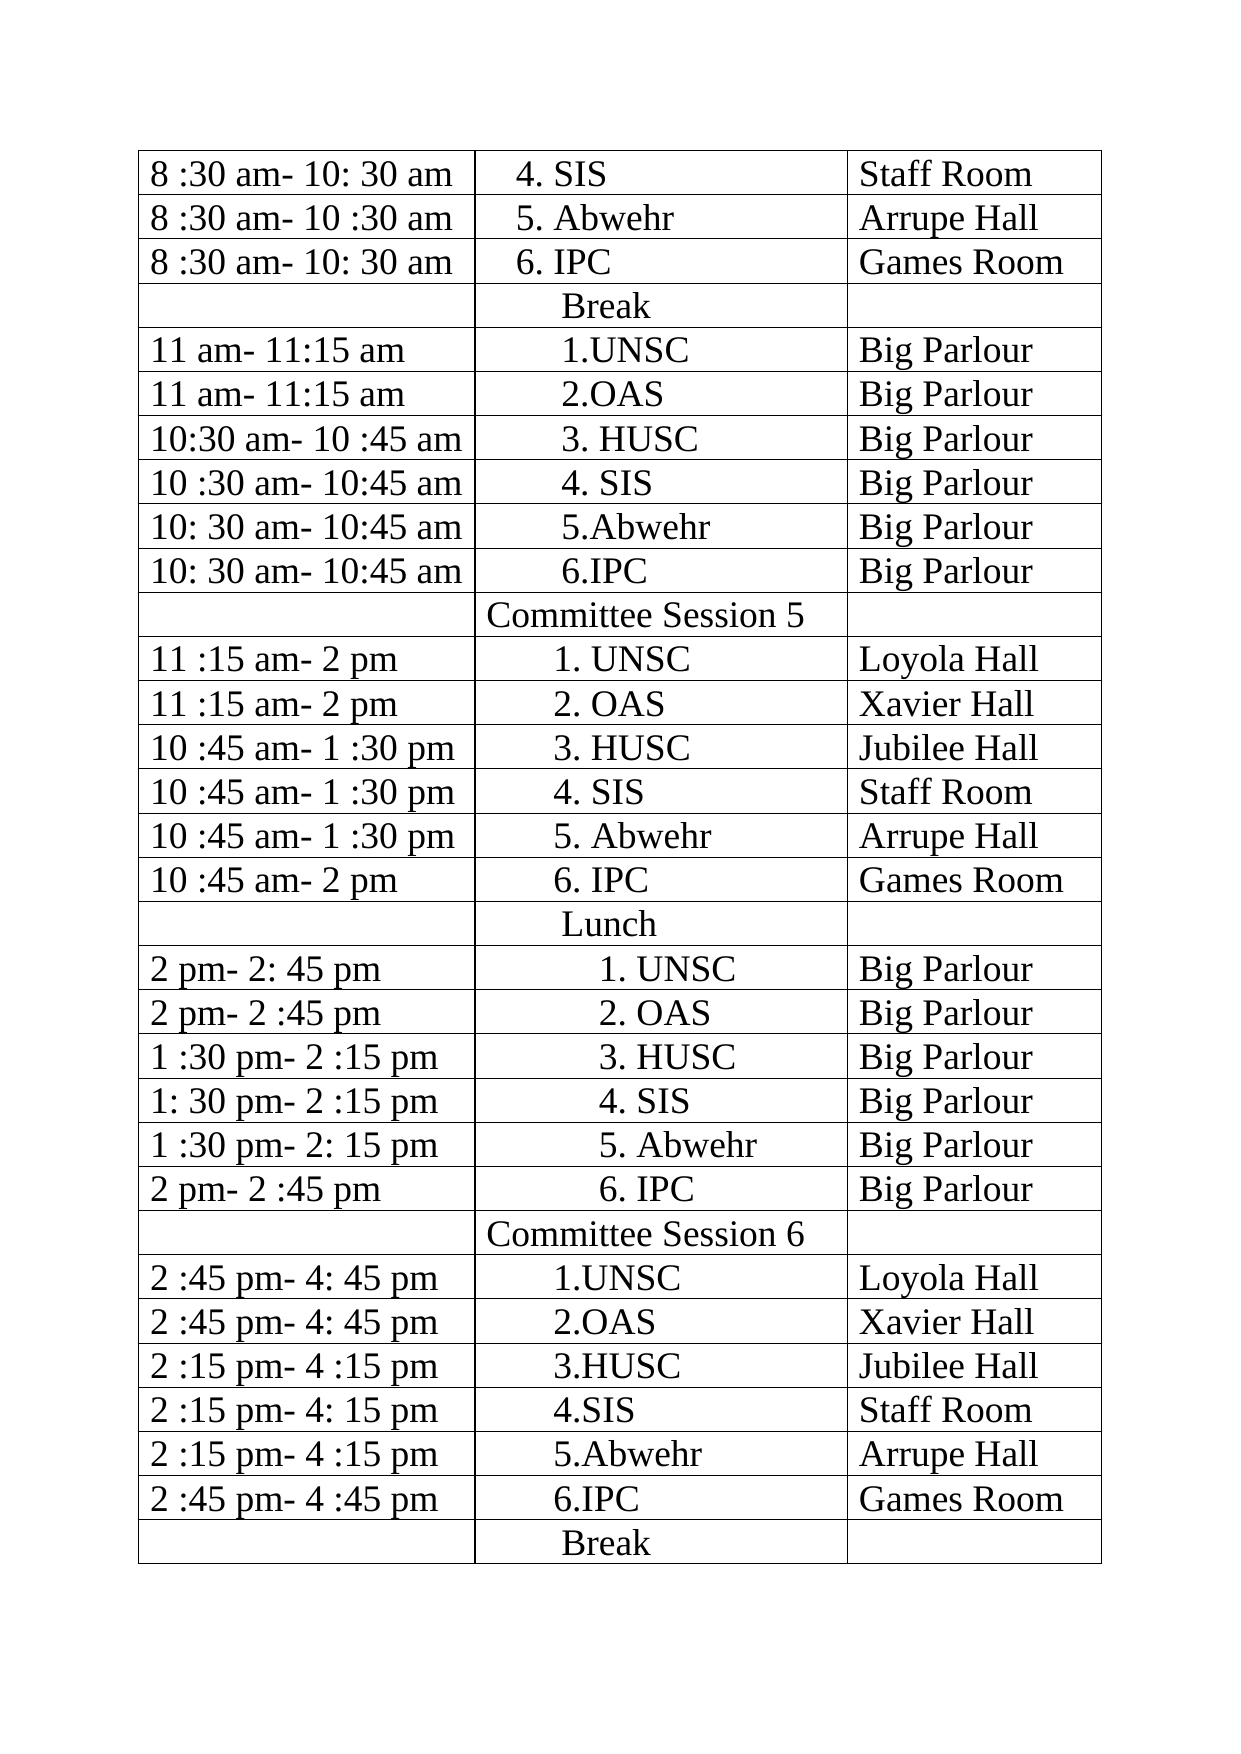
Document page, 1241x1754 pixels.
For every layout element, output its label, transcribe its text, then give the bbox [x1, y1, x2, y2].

table_cell Committee Session 5 [476, 593, 847, 636]
table_cell 10 :45 am- 1 :30 pm [139, 725, 474, 768]
table_cell [139, 1520, 474, 1563]
table_cell HUSC [476, 725, 847, 768]
table_cell 1 :30 pm- 2: 15 pm [139, 1123, 474, 1166]
table_cell IPC [476, 239, 847, 282]
table_cell Abwehr [476, 1123, 847, 1166]
table_cell 4.SIS [476, 1388, 847, 1431]
table_cell Big Parlour [848, 328, 1101, 371]
table_cell 2 pm- 2 :45 pm [139, 1167, 474, 1210]
table_cell [139, 284, 474, 327]
table_cell Big Parlour [848, 1079, 1101, 1122]
table_cell SIS [476, 151, 847, 194]
table_cell [848, 1520, 1101, 1563]
table_cell HUSC [476, 1034, 847, 1077]
table_cell Loyola Hall [848, 637, 1101, 680]
table_cell 4. SIS [476, 460, 847, 503]
table_cell 8 :30 am- 10: 30 am [139, 239, 474, 282]
table_cell Games Room [848, 1476, 1101, 1519]
table_cell SIS [476, 1079, 847, 1122]
table_cell 6.IPC [476, 1476, 847, 1519]
table_cell Staff Room [848, 1388, 1101, 1431]
table_cell 8 :30 am- 10 :30 am [139, 195, 474, 238]
table_cell Arrupe Hall [848, 1432, 1101, 1475]
table_cell [848, 284, 1101, 327]
table_cell Abwehr [476, 195, 847, 238]
table_cell Games Room [848, 239, 1101, 282]
table_cell Big Parlour [848, 372, 1101, 415]
table_cell Break [476, 1520, 847, 1563]
table_cell 2 :45 pm- 4 :45 pm [139, 1476, 474, 1519]
table_cell Arrupe Hall [848, 195, 1101, 238]
table_cell [139, 1211, 474, 1254]
table_cell IPC [476, 858, 847, 901]
table_cell Arrupe Hall [848, 814, 1101, 857]
table_cell 11 am- 11:15 am [139, 328, 474, 371]
table_cell 1.UNSC [476, 1255, 847, 1298]
table_cell 11 :15 am- 2 pm [139, 637, 474, 680]
table_cell Lunch [476, 902, 847, 945]
table_cell Big Parlour [848, 1034, 1101, 1077]
table_cell 1.UNSC [476, 328, 847, 371]
table_cell Big Parlour [848, 1123, 1101, 1166]
table_cell [848, 593, 1101, 636]
table_cell 1: 30 pm- 2 :15 pm [139, 1079, 474, 1122]
table_cell IPC [476, 1167, 847, 1210]
table_cell Staff Room [848, 769, 1101, 812]
table_cell 10:30 am- 10 :45 am [139, 416, 474, 459]
table_cell 2 pm- 2 :45 pm [139, 990, 474, 1033]
table_cell 2 :15 pm- 4: 15 pm [139, 1388, 474, 1431]
table_cell Big Parlour [848, 946, 1101, 989]
table_cell [139, 593, 474, 636]
table_cell 5.Abwehr [476, 504, 847, 547]
table_cell Big Parlour [848, 990, 1101, 1033]
table_cell 11 am- 11:15 am [139, 372, 474, 415]
table_cell 3. HUSC [476, 416, 847, 459]
table_cell Games Room [848, 858, 1101, 901]
table_cell 2 :45 pm- 4: 45 pm [139, 1299, 474, 1342]
table_cell 2 pm- 2: 45 pm [139, 946, 474, 989]
table_cell 6.IPC [476, 549, 847, 592]
table_cell 10: 30 am- 10:45 am [139, 549, 474, 592]
table_cell [848, 902, 1101, 945]
table_cell UNSC [476, 946, 847, 989]
table_cell [848, 1211, 1101, 1254]
table_cell Big Parlour [848, 460, 1101, 503]
table_cell 1 :30 pm- 2 :15 pm [139, 1034, 474, 1077]
table_cell Abwehr [476, 814, 847, 857]
table_cell Big Parlour [848, 549, 1101, 592]
table_cell OAS [476, 681, 847, 724]
table_cell 10 :30 am- 10:45 am [139, 460, 474, 503]
table_cell 2.OAS [476, 372, 847, 415]
table_cell 11 :15 am- 2 pm [139, 681, 474, 724]
table_cell 3.HUSC [476, 1344, 847, 1387]
table_cell Committee Session 6 [476, 1211, 847, 1254]
table_cell 10 :45 am- 1 :30 pm [139, 814, 474, 857]
table_cell 2 :15 pm- 4 :15 pm [139, 1344, 474, 1387]
table_cell 2 :45 pm- 4: 45 pm [139, 1255, 474, 1298]
table_cell 10: 30 am- 10:45 am [139, 504, 474, 547]
table_cell 10 :45 am- 1 :30 pm [139, 769, 474, 812]
table_cell Jubilee Hall [848, 725, 1101, 768]
table_cell [139, 902, 474, 945]
table_cell 5.Abwehr [476, 1432, 847, 1475]
table_cell UNSC [476, 637, 847, 680]
table_cell Xavier Hall [848, 1299, 1101, 1342]
table_cell OAS [476, 990, 847, 1033]
table_cell Staff Room [848, 151, 1101, 194]
table_cell 10 :45 am- 2 pm [139, 858, 474, 901]
table_cell 2.OAS [476, 1299, 847, 1342]
table_cell 8 :30 am- 10: 30 am [139, 151, 474, 194]
table_cell Jubilee Hall [848, 1344, 1101, 1387]
table_cell Big Parlour [848, 416, 1101, 459]
table_cell Xavier Hall [848, 681, 1101, 724]
table_cell Big Parlour [848, 504, 1101, 547]
table_cell SIS [476, 769, 847, 812]
table_cell Break [476, 284, 847, 327]
table_cell Big Parlour [848, 1167, 1101, 1210]
table_cell 2 :15 pm- 4 :15 pm [139, 1432, 474, 1475]
table_cell Loyola Hall [848, 1255, 1101, 1298]
